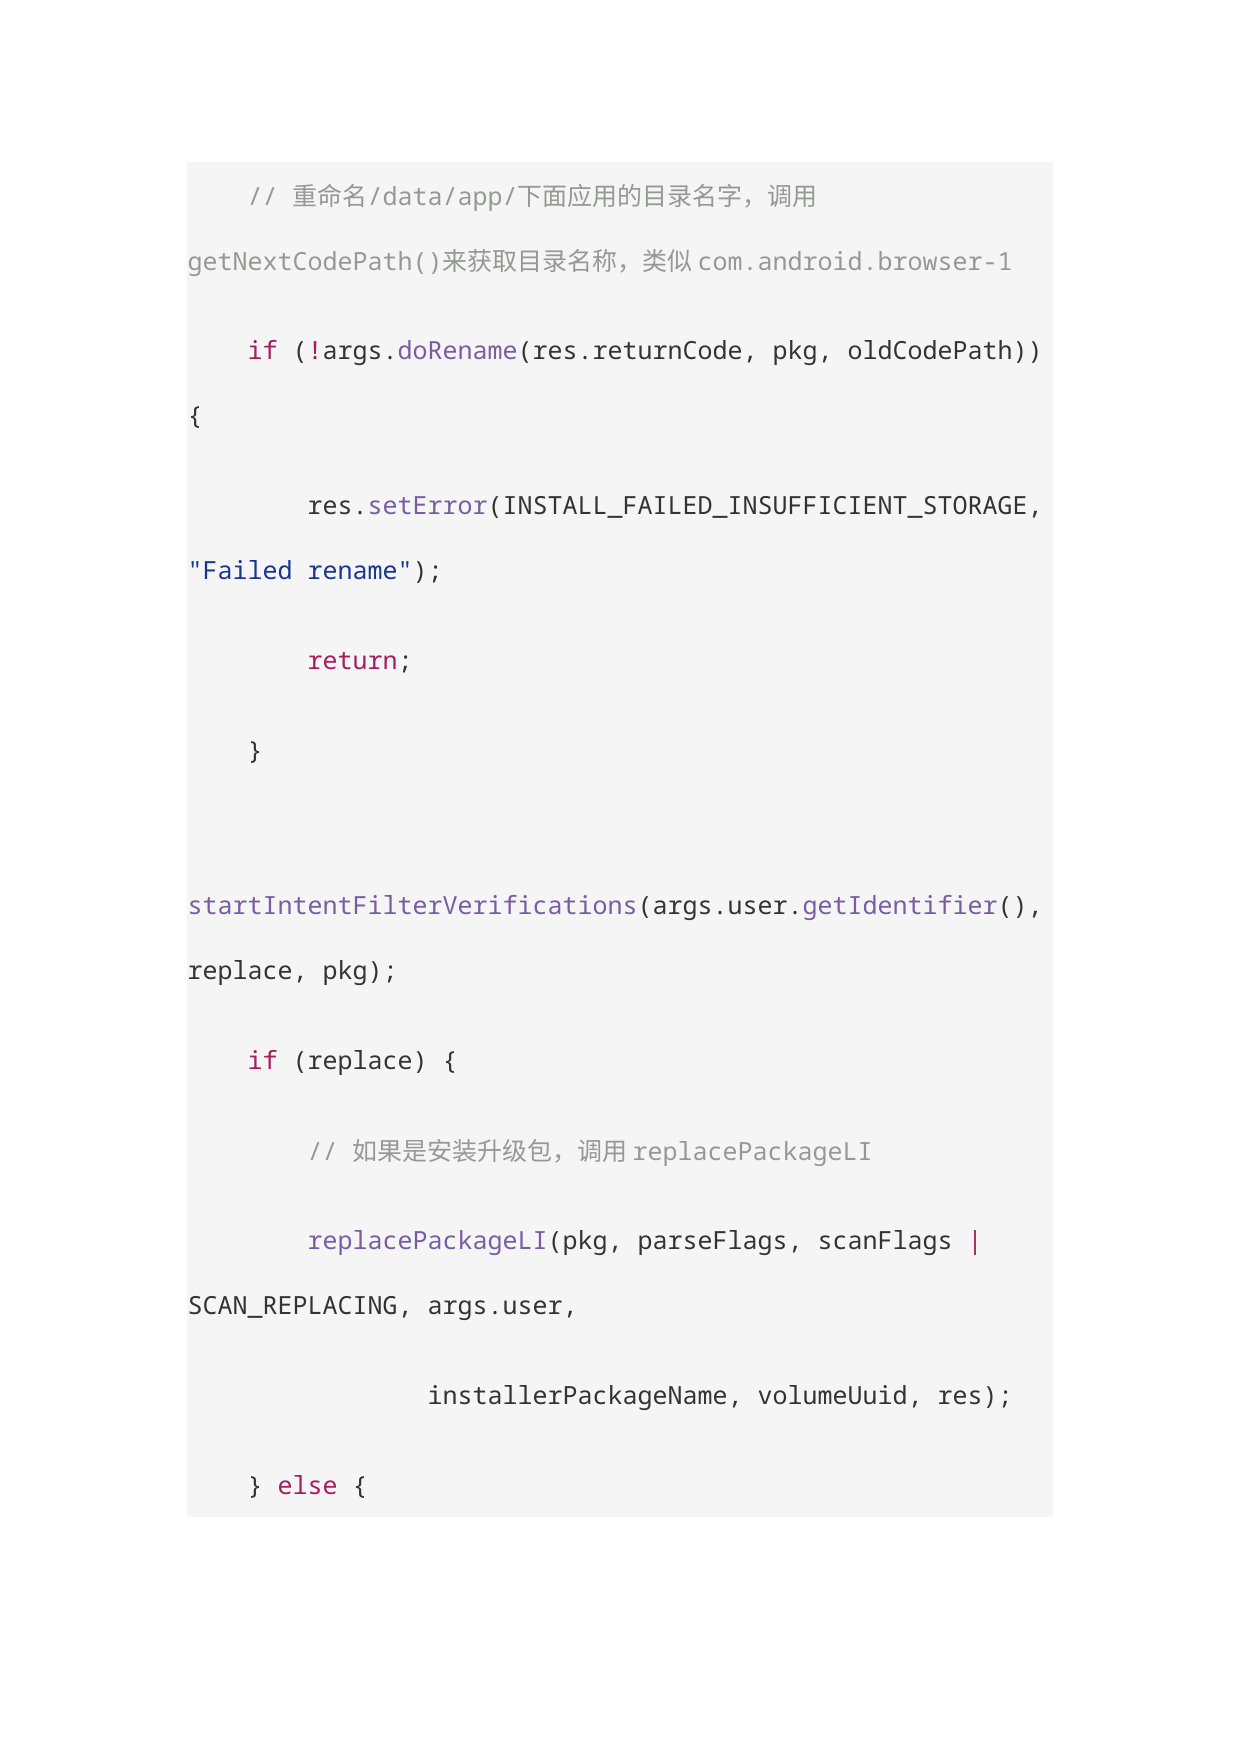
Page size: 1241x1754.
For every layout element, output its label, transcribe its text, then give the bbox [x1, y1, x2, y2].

text // 如果是安装升级包，调用replacePackageLI [187, 1117, 1053, 1182]
text return; [187, 627, 1053, 692]
text } [187, 717, 1053, 782]
text replacePackageLI(pkg, parseFlags, scanFlags | SCAN_REPLACING, args.user, [187, 1207, 1053, 1337]
text // 重命名/data/app/下面应用的目录名字，调用getNextCodePath()来获取目录名称，类似com.android.browser-1 [187, 162, 1053, 292]
text res.setError(INSTALL_FAILED_INSUFFICIENT_STORAGE, "Failed rename"); [187, 472, 1053, 602]
text if (replace) { [187, 1027, 1053, 1092]
text installerPackageName, volumeUuid, res); [187, 1362, 1053, 1427]
text if (!args.doRename(res.returnCode, pkg, oldCodePath)) { [187, 317, 1053, 447]
text } else { [187, 1452, 1053, 1517]
text startIntentFilterVerifications(args.user.getIdentifier(), replace, pkg); [187, 807, 1053, 1002]
